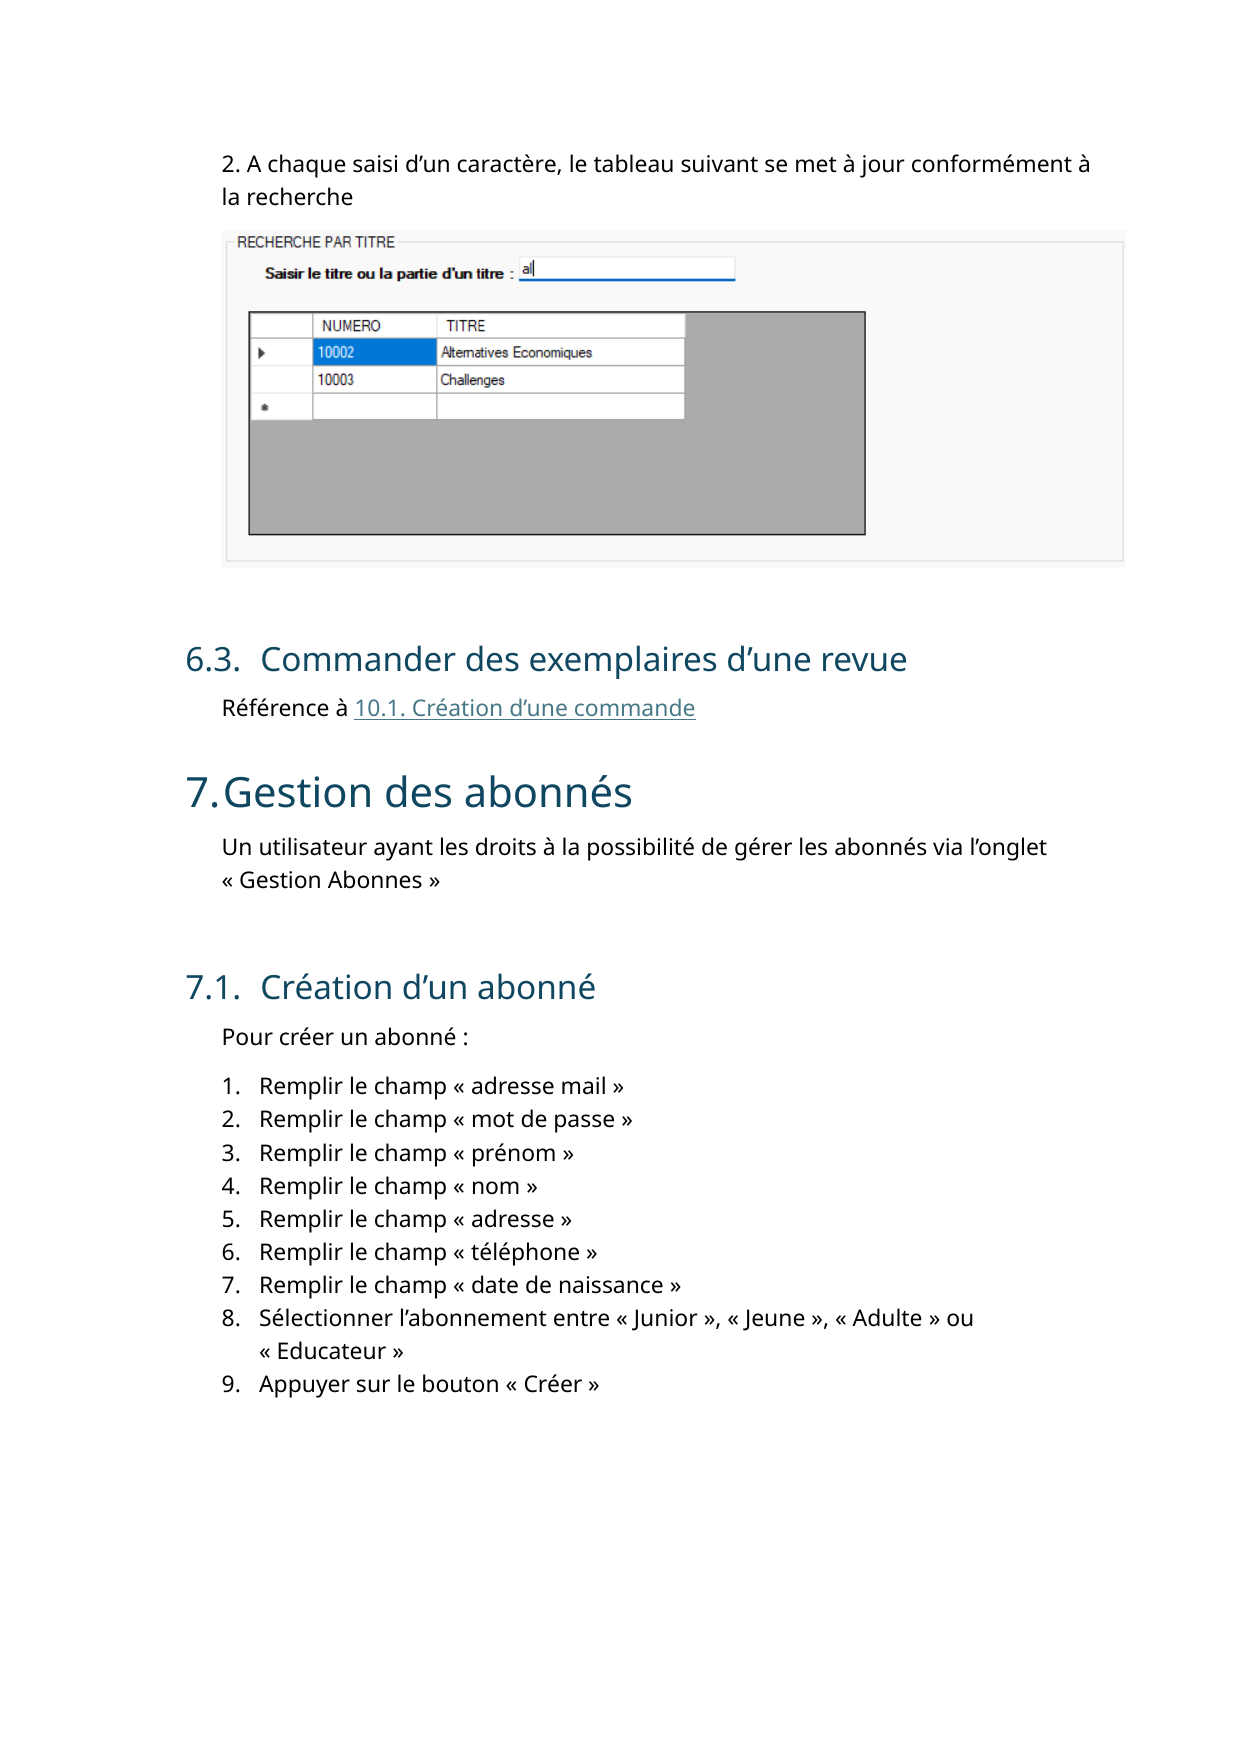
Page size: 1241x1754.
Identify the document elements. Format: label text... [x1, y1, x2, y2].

list Sélectionner l’abonnement entre « Junior », « Jeune », « Adulte » ou « Educateur » [221, 1302, 1093, 1366]
subtitle Gestion des abonnés [185, 763, 1093, 819]
subtitle Commander des exemplaires d’une revue [185, 636, 1093, 681]
text Pour créer un abonné : [221, 1020, 1093, 1052]
text Un utilisateur ayant les droits à la possibilité de gérer les abonnés via l’onglet « Gestion Abonnes » [221, 831, 1093, 896]
list Remplir le champ « adresse » [221, 1203, 1093, 1234]
list Remplir le champ « téléphone » [221, 1236, 1093, 1267]
list Remplir le champ « mot de passe » [221, 1103, 1093, 1134]
list Remplir le champ « nom » [221, 1169, 1093, 1201]
list Appuyer sur le bouton « Créer » [221, 1368, 1093, 1399]
picture [221, 230, 1127, 568]
list Remplir le champ « adresse mail » [221, 1070, 1093, 1101]
subtitle Création d’un abonné [185, 964, 1093, 1009]
list Remplir le champ « date de naissance » [221, 1269, 1093, 1300]
text 2. A chaque saisi d’un caractère, le tableau suivant se met à jour conformément à la recherche [221, 148, 1093, 212]
text Référence à 10.1. Création d’une commande [221, 692, 1093, 723]
list Remplir le champ « prénom » [221, 1136, 1093, 1168]
